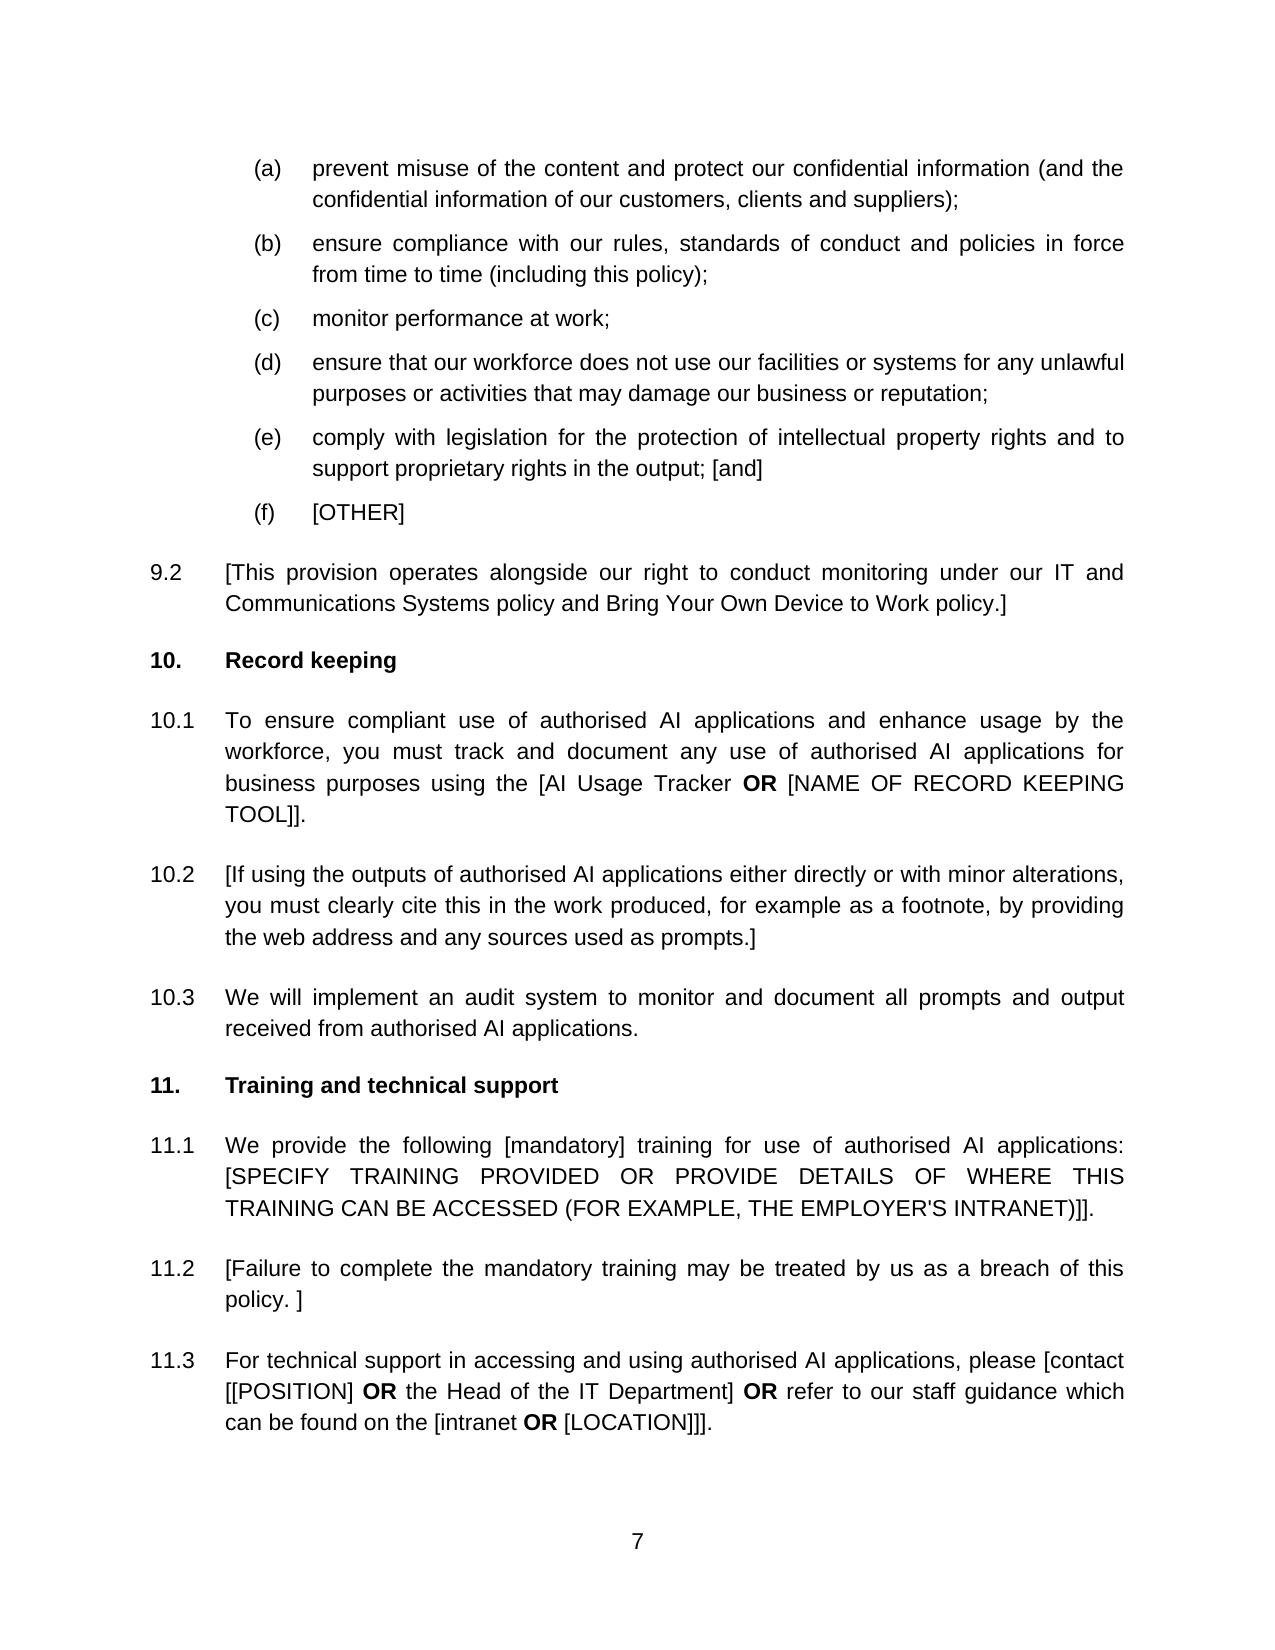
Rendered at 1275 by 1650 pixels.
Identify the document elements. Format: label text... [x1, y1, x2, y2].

title For technical support in accessing and using authorised AI applications, please [contact [[POSITION] OR the Head of the IT Department] OR refer to our staff guidance which can be found on the [intranet OR [LOCATION]]]. [150, 1342, 1125, 1435]
title ensure compliance with our rules, standards of conduct and policies in force from time to time (including this policy); [253, 225, 1125, 287]
title We will implement an audit system to monitor and document all prompts and output received from authorised AI applications. [150, 979, 1125, 1042]
title prevent misuse of the content and protect our confidential information (and the confidential information of our customers, clients and suppliers); [253, 150, 1125, 212]
title We provide the following [mandatory] training for use of authorised AI applications: [SPECIFY TRAINING PROVIDED OR PROVIDE DETAILS OF WHERE THIS TRAINING CAN BE ACCESSED (FOR EXAMPLE, THE EMPLOYER'S INTRANET)]]. [150, 1127, 1125, 1221]
title [If using the outputs of authorised AI applications either directly or with minor alterations, you must clearly cite this in the work produced, for example as a footnote, by providing the web address and any sources used as prompts.] [150, 856, 1125, 950]
title Training and technical support [150, 1067, 1125, 1098]
title To ensure compliant use of authorised AI applications and enhance usage by the workforce, you must track and document any use of authorised AI applications for business purposes using the [AI Usage Tracker OR [NAME OF RECORD KEEPING TOOL]]. [150, 702, 1125, 827]
title comply with legislation for the protection of intellectual property rights and to support proprietary rights in the output; [and] [253, 419, 1125, 481]
title [OTHER] [253, 494, 1125, 525]
title [This provision operates alongside our right to conduct monitoring under our IT and Communications Systems policy and Bring Your Own Device to Work policy.] [150, 554, 1125, 617]
title ensure that our workforce does not use our facilities or systems for any unlawful purposes or activities that may damage our business or reputation; [253, 344, 1125, 406]
title Record keeping [150, 642, 1125, 673]
title monitor performance at work; [253, 300, 1125, 331]
title [Failure to complete the mandatory training may be treated by us as a breach of this policy. ] [150, 1250, 1125, 1312]
